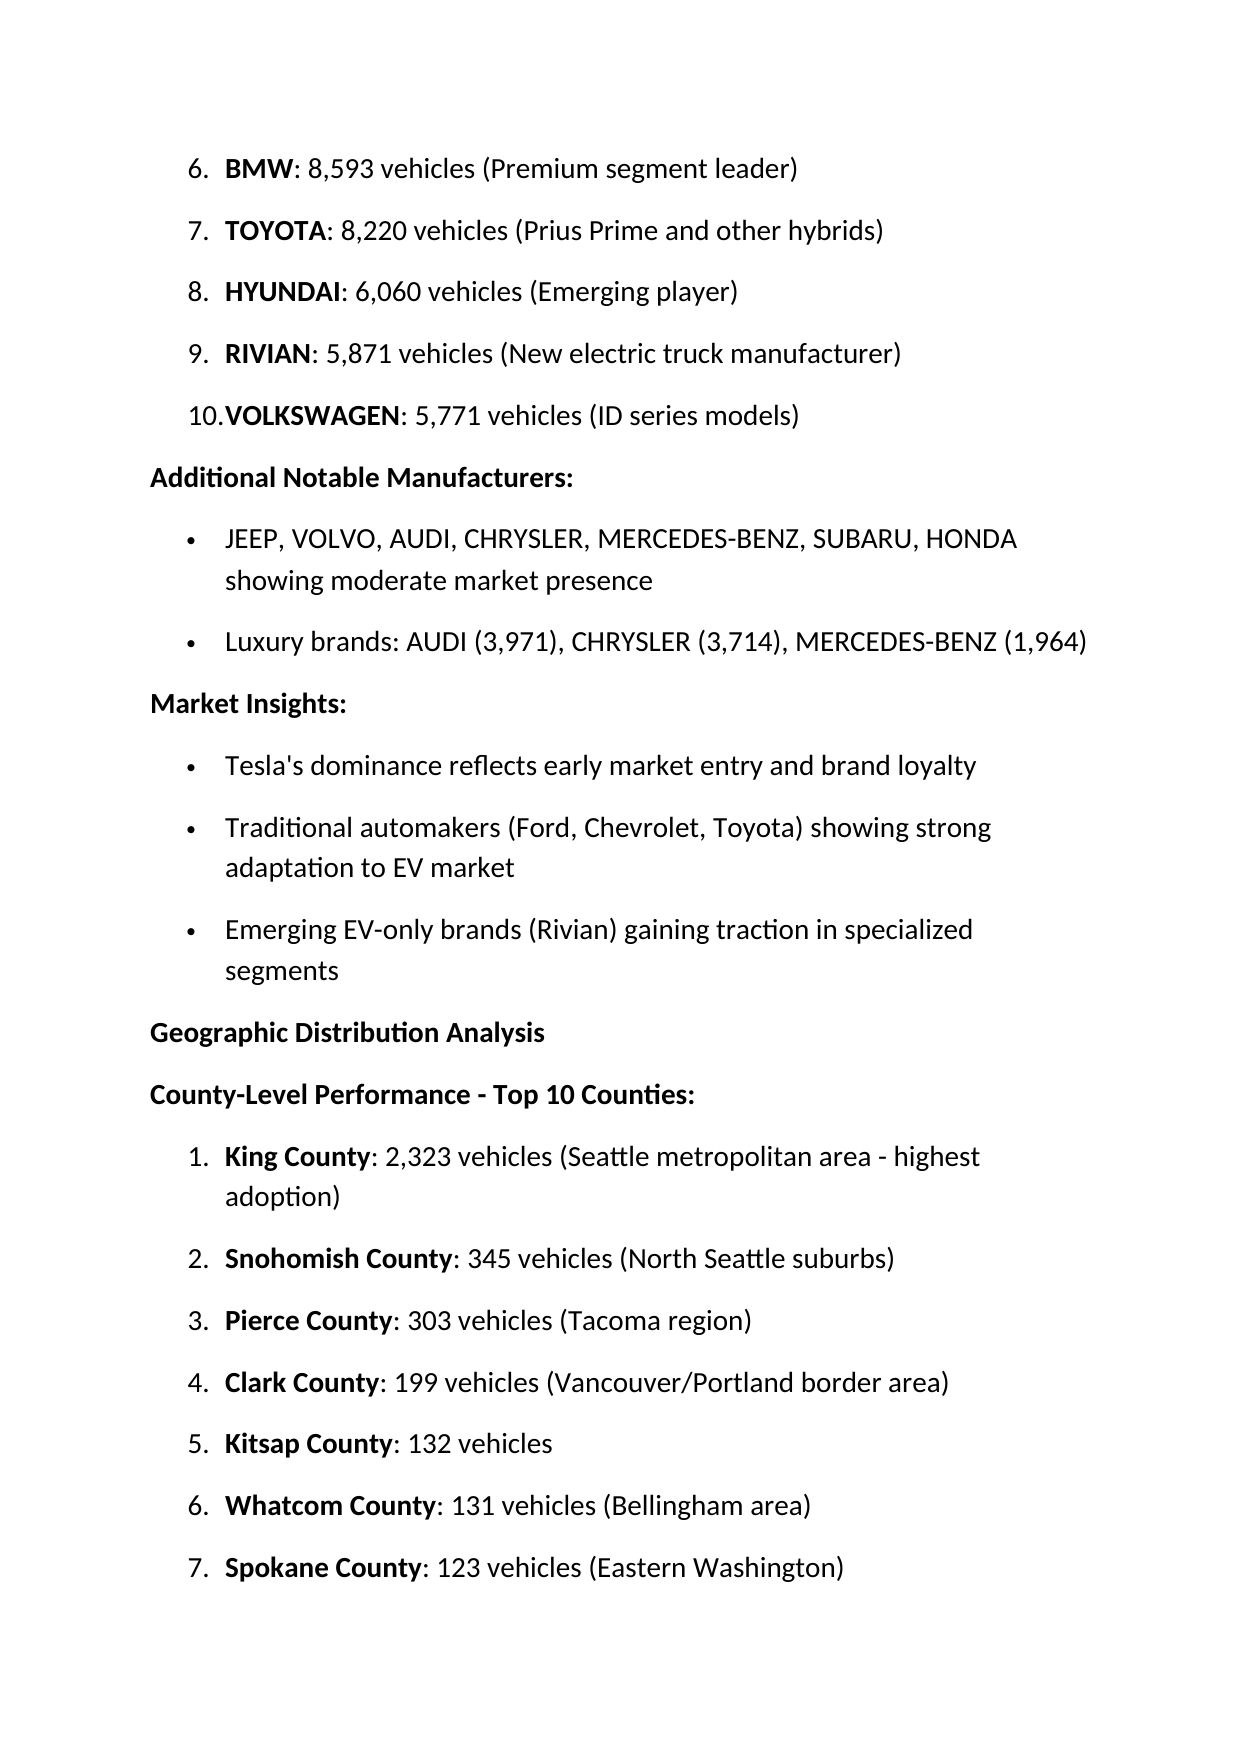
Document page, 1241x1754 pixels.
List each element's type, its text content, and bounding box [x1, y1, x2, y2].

list VOLKSWAGEN: 5,771 vehicles (ID series models) [187, 397, 1090, 433]
list HYUNDAI: 6,060 vehicles (Emerging player) [187, 273, 1090, 309]
list JEEP, VOLVO, AUDI, CHRYSLER, MERCEDES-BENZ, SUBARU, HONDA showing moderate market presence [187, 521, 1090, 597]
list Pierce County: 303 vehicles (Tacoma region) [187, 1302, 1090, 1338]
list TOYOTA: 8,220 vehicles (Prius Prime and other hybrids) [187, 212, 1090, 247]
text Additional Notable Manufacturers: [150, 459, 1090, 494]
list Traditional automakers (Ford, Chevrolet, Toyota) showing strong adaptation to EV market [187, 809, 1090, 885]
list Snohomish County: 345 vehicles (North Seattle suburbs) [187, 1240, 1090, 1276]
list Emerging EV-only brands (Rivian) gaining traction in specialized segments [187, 911, 1090, 988]
list Spokane County: 123 vehicles (Eastern Washington) [187, 1549, 1090, 1585]
list RIVIAN: 5,871 vehicles (New electric truck manufacturer) [187, 335, 1090, 371]
list Clark County: 199 vehicles (Vancouver/Portland border area) [187, 1364, 1090, 1399]
text County-Level Performance - Top 10 Counties: [150, 1076, 1090, 1111]
list Luxury brands: AUDI (3,971), CHRYSLER (3,714), MERCEDES-BENZ (1,964) [187, 623, 1090, 659]
list BMW: 8,593 vehicles (Premium segment leader) [187, 150, 1090, 186]
list King County: 2,323 vehicles (Seattle metropolitan area - highest adoption) [187, 1138, 1090, 1214]
text Geographic Distribution Analysis [150, 1014, 1090, 1050]
text Market Insights: [150, 685, 1090, 721]
list Tesla's dominance reflects early market entry and brand loyalty [187, 747, 1090, 782]
list Whatcom County: 131 vehicles (Bellingham area) [187, 1487, 1090, 1523]
list Kitsap County: 132 vehicles [187, 1426, 1090, 1461]
